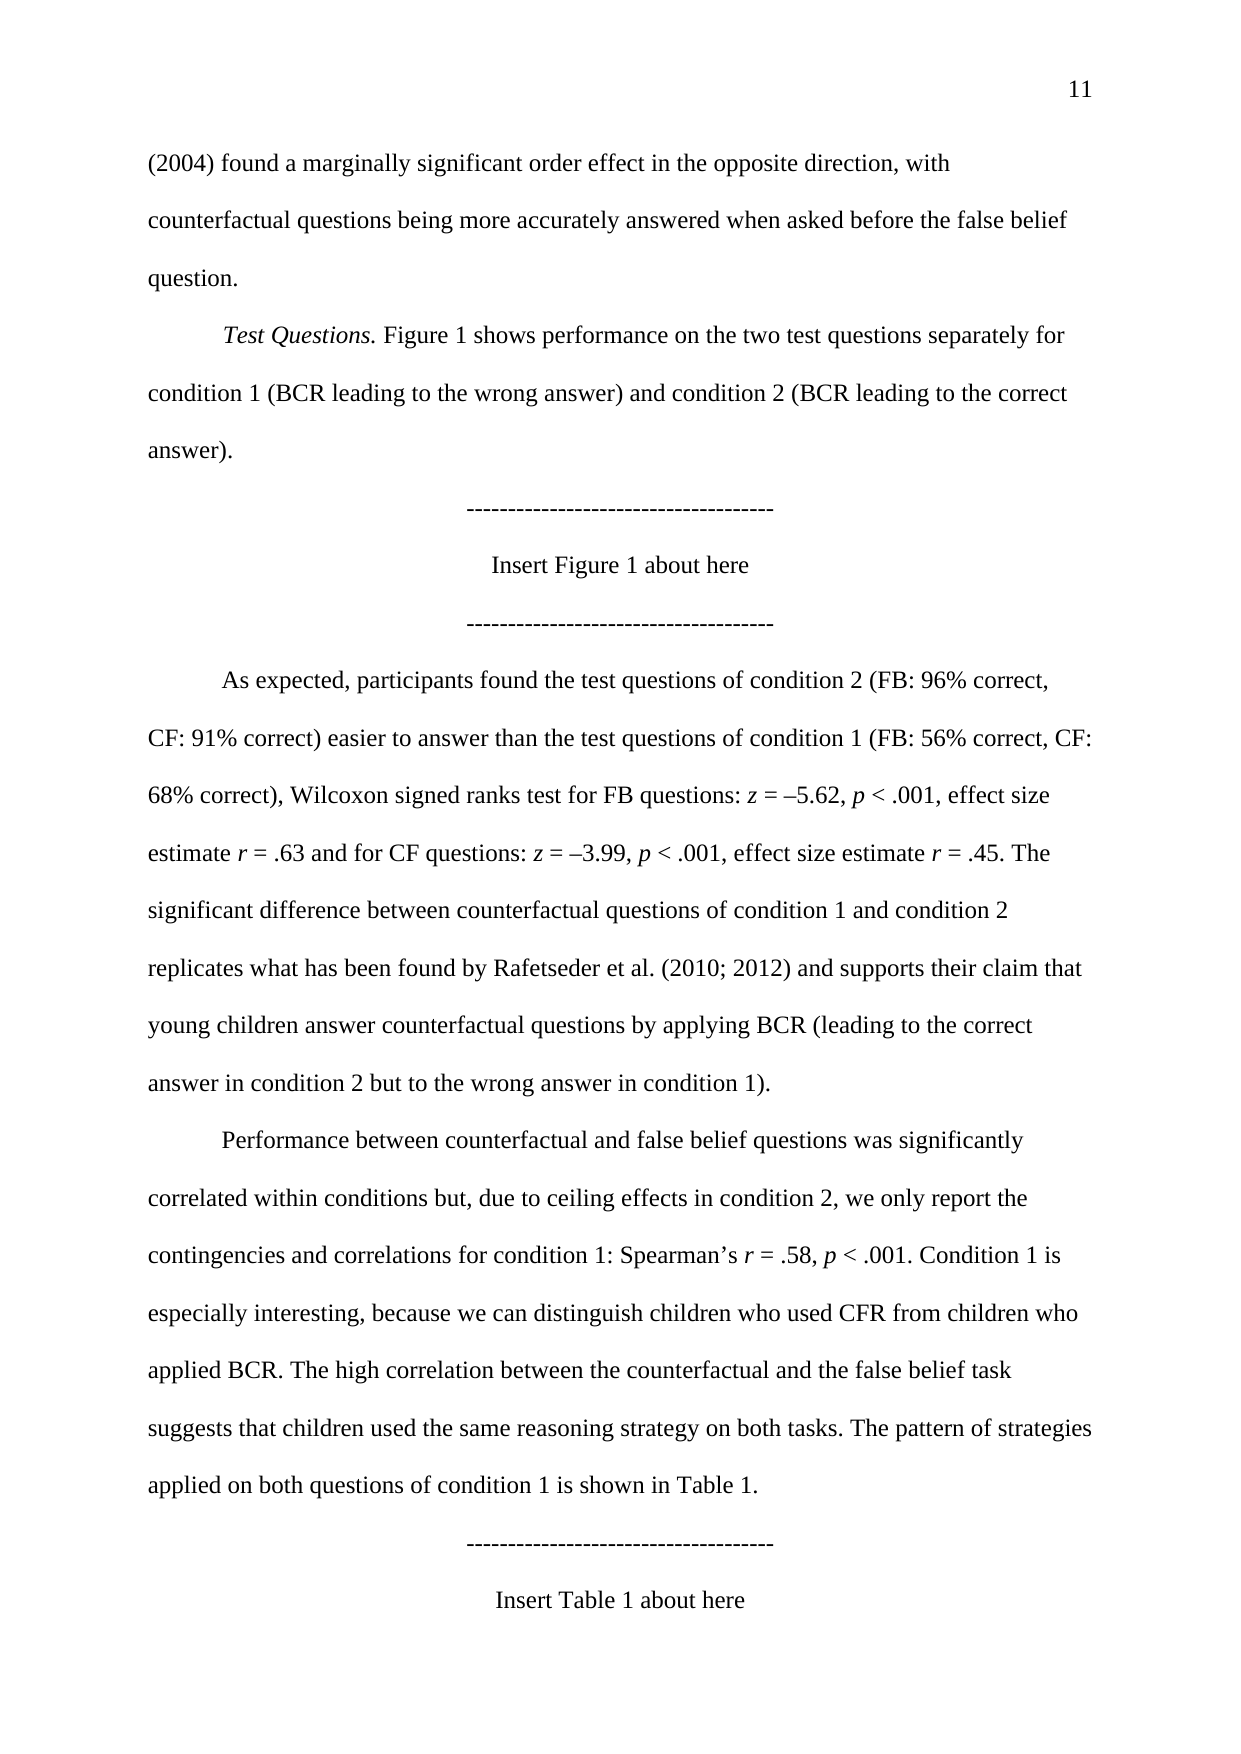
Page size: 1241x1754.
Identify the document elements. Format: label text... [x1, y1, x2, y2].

text Test Questions. Figure 1 shows performance on the two test questions separately for condition 1 (BCR leading to the wrong answer) and condition 2 (BCR leading to the correct answer). [148, 320, 1093, 464]
text As expected, participants found the test questions of condition 2 (FB: 96% correct, CF: 91% correct) easier to answer than the test questions of condition 1 (FB: 56% correct, CF: 68% correct), Wilcoxon signed ranks test for FB questions: z = –5.62, p < .001, effect size estimate r = .63 and for CF questions: z = –3.99, p < .001, effect size estimate r = .45. The significant difference between counterfactual questions of condition 1 and condition 2 replicates what has been found by Rafetseder et al. (2010; 2012) and supports their claim that young children answer counterfactual questions by applying BCR (leading to the correct answer in condition 2 but to the wrong answer in condition 1). [148, 665, 1093, 1096]
text ------------------------------------- [148, 608, 1093, 636]
text ------------------------------------- [148, 493, 1093, 521]
text Insert Table 1 about here [148, 1585, 1093, 1614]
text ------------------------------------- [148, 1528, 1093, 1556]
text Insert Figure 1 about here [148, 550, 1093, 579]
text Performance between counterfactual and false belief questions was significantly correlated within conditions but, due to ceiling effects in condition 2, we only report the contingencies and correlations for condition 1: Spearman’s r = .58, p < .001. Condition 1 is especially interesting, because we can distinguish children who used CFR from children who applied BCR. The high correlation between the counterfactual and the false belief task suggests that children used the same reasoning strategy on both tasks. The pattern of strategies applied on both questions of condition 1 is shown in Table 1. [148, 1125, 1093, 1499]
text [148, 148, 1093, 291]
